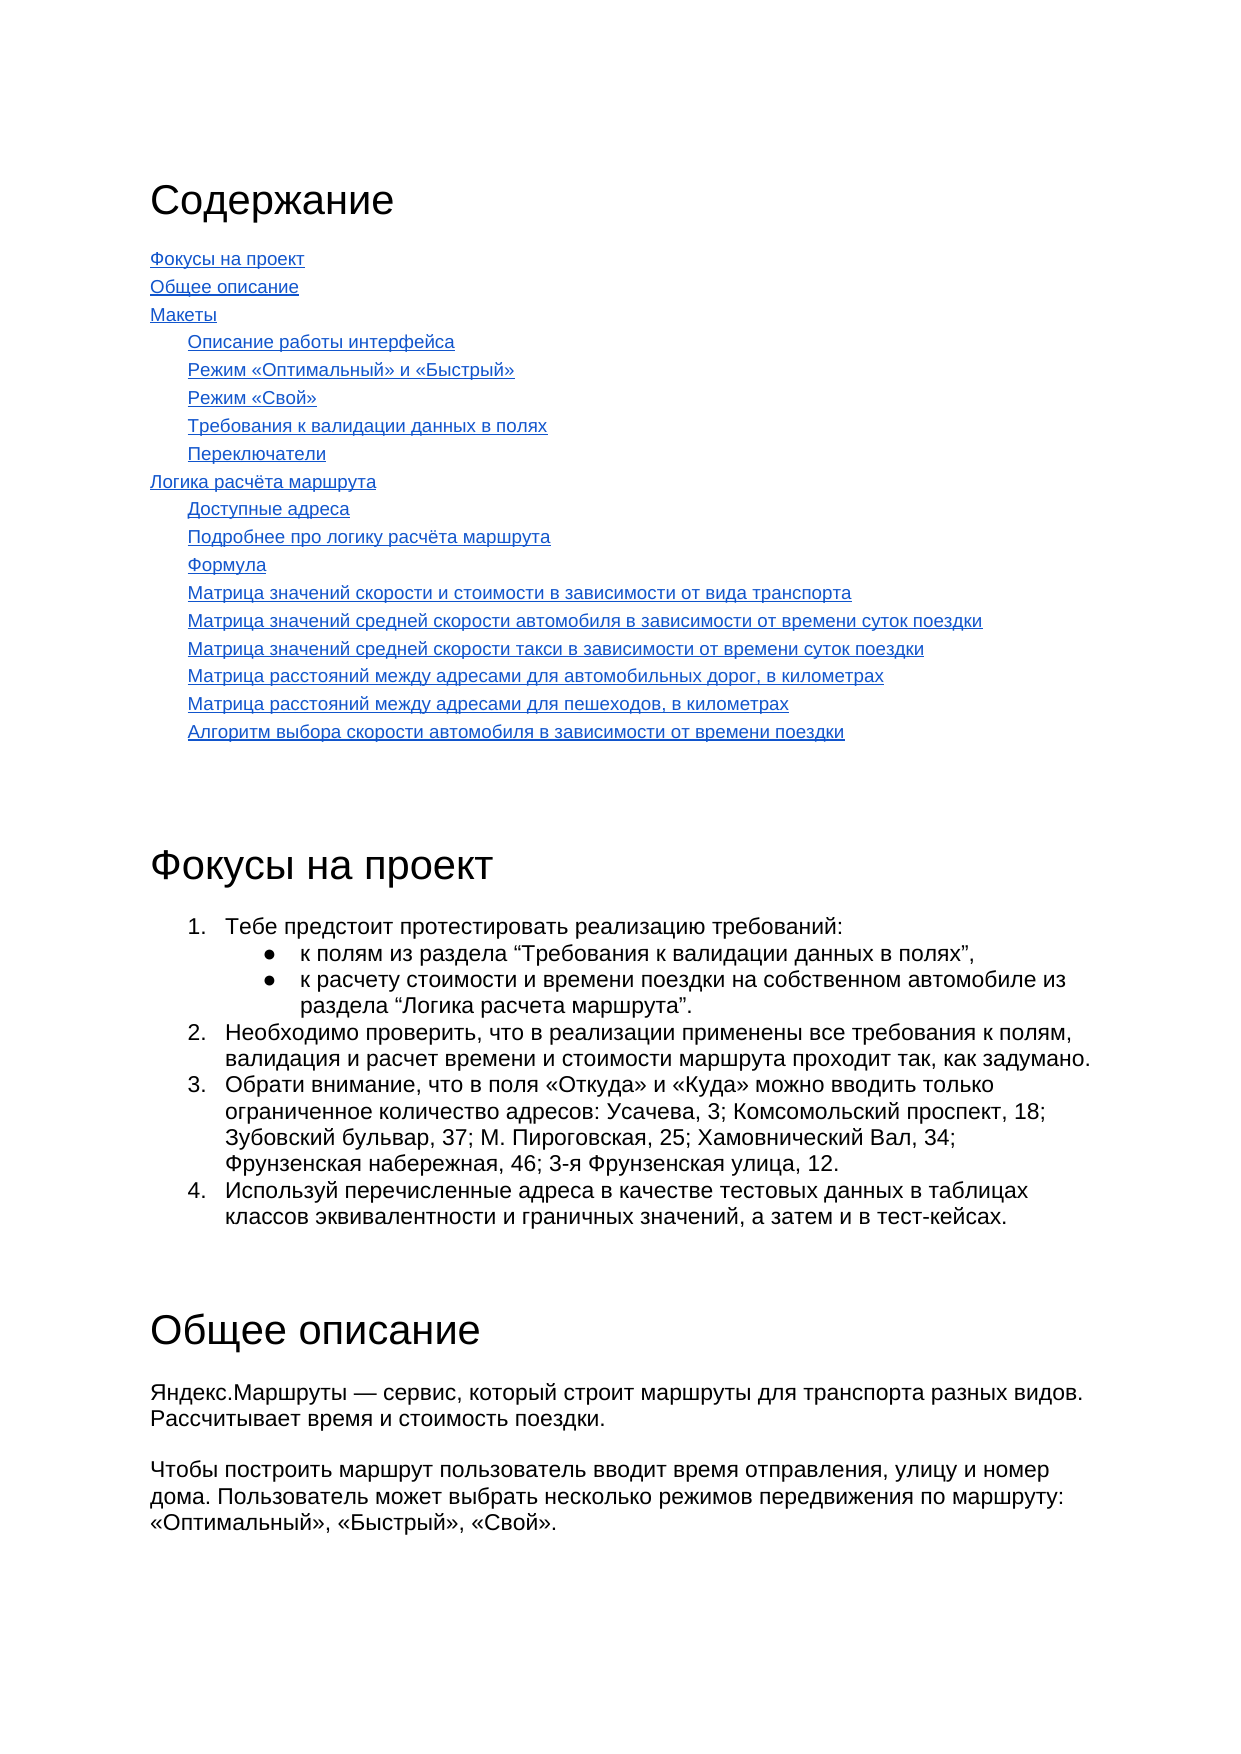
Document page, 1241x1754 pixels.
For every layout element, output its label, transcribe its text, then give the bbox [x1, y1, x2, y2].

text Яндекс.Маршруты — сервис, который строит маршруты для транспорта разных видов. Рассчитывает время и стоимость поездки. [150, 1379, 1094, 1431]
list Обрати внимание, что в поля «Откуда» и «Куда» можно вводить только ограниченное количество адресов: Усачева, 3; Комсомольский проспект, 18; Зубовский бульвар, 37; М. Пироговская, 25; Хамовнический Вал, 34; Фрунзенская набережная, 46; 3-я Фрунзенская улица, 12. [187, 1071, 1094, 1177]
subtitle Общее описание [150, 1306, 1094, 1354]
subtitle Содержание [150, 175, 1094, 223]
list к расчету стоимости и времени поездки на собственном автомобиле из раздела “Логика расчета маршрута”. [262, 966, 1094, 1018]
list Тебе предстоит протестировать реализацию требований: [187, 913, 1094, 939]
list Используй перечисленные адреса в качестве тестовых данных в таблицах классов эквивалентности и граничных значений, а затем и в тест-кейсах. [187, 1177, 1094, 1229]
list к полям из раздела “Требования к валидации данных в полях”, [262, 939, 1094, 966]
text Чтобы построить маршрут пользователь вводит время отправления, улицу и номер дома. Пользователь может выбрать несколько режимов передвижения по маршруту: «Оптимальный», «Быстрый», «Свой». [150, 1456, 1094, 1535]
list Необходимо проверить, что в реализации применены все требования к полям, валидация и расчет времени и стоимости маршрута проходит так, как задумано. [187, 1018, 1094, 1071]
subtitle Фокусы на проект [150, 840, 1094, 888]
